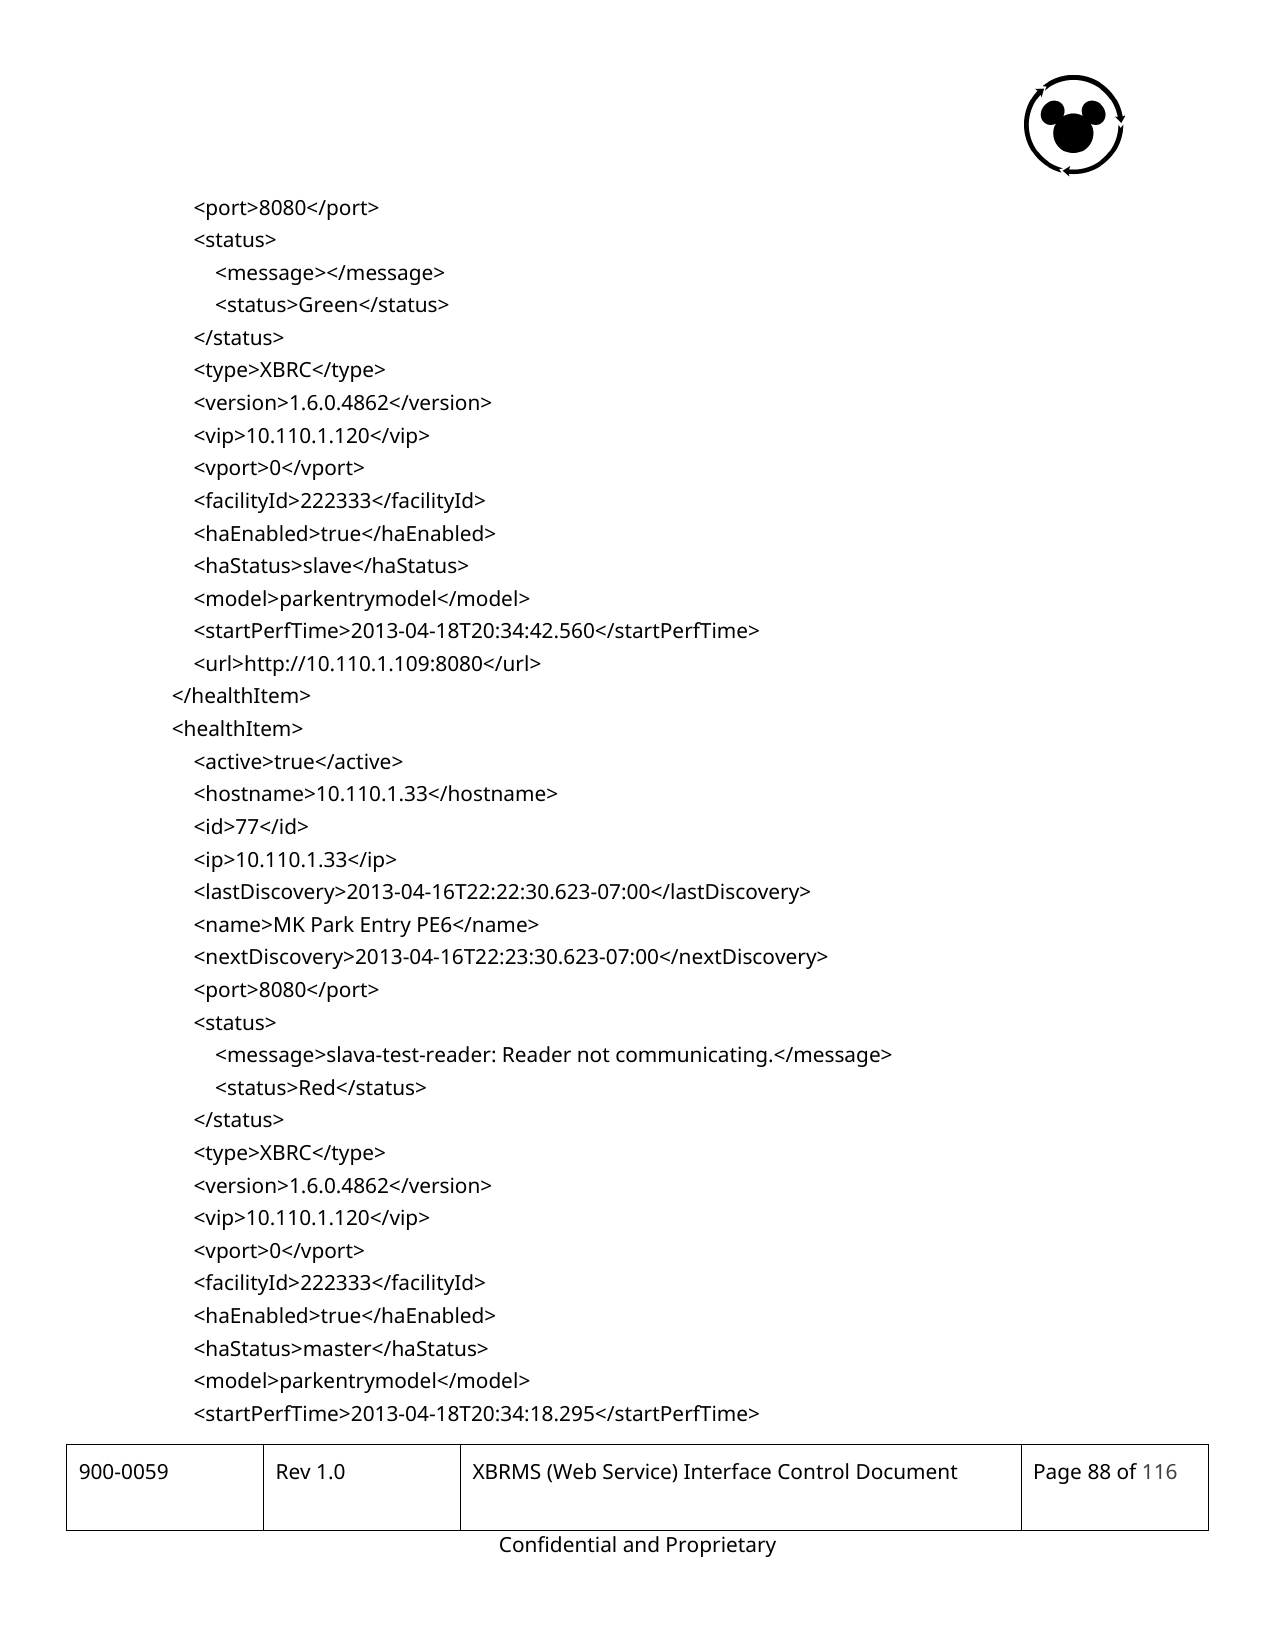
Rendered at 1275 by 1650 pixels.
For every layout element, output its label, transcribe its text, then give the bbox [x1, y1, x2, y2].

text </status> [150, 323, 1125, 351]
text <port>8080</port> [150, 193, 1125, 221]
text <url>http://10.110.1.109:8080</url> [150, 649, 1125, 677]
text <facilityId>222333</facilityId> [150, 1268, 1125, 1297]
text <message>slava-test-reader: Reader not communicating.</message> [150, 1040, 1125, 1069]
text <status> [150, 225, 1125, 254]
text <model>parkentrymodel</model> [150, 1366, 1125, 1395]
text <healthItem> [150, 714, 1125, 743]
text </status> [150, 1106, 1125, 1134]
text <type>XBRC</type> [150, 356, 1125, 384]
text <facilityId>222333</facilityId> [150, 486, 1125, 514]
text <haStatus>slave</haStatus> [150, 551, 1125, 580]
text <id>77</id> [150, 812, 1125, 841]
text <status> [150, 1008, 1125, 1036]
text <port>8080</port> [150, 975, 1125, 1003]
text <hostname>10.110.1.33</hostname> [150, 779, 1125, 808]
text <haEnabled>true</haEnabled> [150, 1301, 1125, 1329]
text <active>true</active> [150, 747, 1125, 775]
picture [1023, 75, 1125, 177]
text <version>1.6.0.4862</version> [150, 388, 1125, 417]
text <name>MK Park Entry PE6</name> [150, 910, 1125, 938]
text <vport>0</vport> [150, 1236, 1125, 1264]
text <ip>10.110.1.33</ip> [150, 845, 1125, 873]
text <vip>10.110.1.120</vip> [150, 1203, 1125, 1232]
text <haStatus>master</haStatus> [150, 1334, 1125, 1362]
text <version>1.6.0.4862</version> [150, 1171, 1125, 1199]
text <model>parkentrymodel</model> [150, 584, 1125, 612]
text <startPerfTime>2013-04-18T20:34:18.295</startPerfTime> [150, 1399, 1125, 1427]
text <type>XBRC</type> [150, 1138, 1125, 1167]
text <message></message> [150, 258, 1125, 286]
text <vport>0</vport> [150, 453, 1125, 482]
text <nextDiscovery>2013-04-16T22:23:30.623-07:00</nextDiscovery> [150, 942, 1125, 971]
text <haEnabled>true</haEnabled> [150, 519, 1125, 547]
text <vip>10.110.1.120</vip> [150, 421, 1125, 449]
text <lastDiscovery>2013-04-16T22:22:30.623-07:00</lastDiscovery> [150, 877, 1125, 906]
text </healthItem> [150, 682, 1125, 710]
text <startPerfTime>2013-04-18T20:34:42.560</startPerfTime> [150, 616, 1125, 645]
text <status>Green</status> [150, 290, 1125, 319]
text <status>Red</status> [150, 1073, 1125, 1101]
